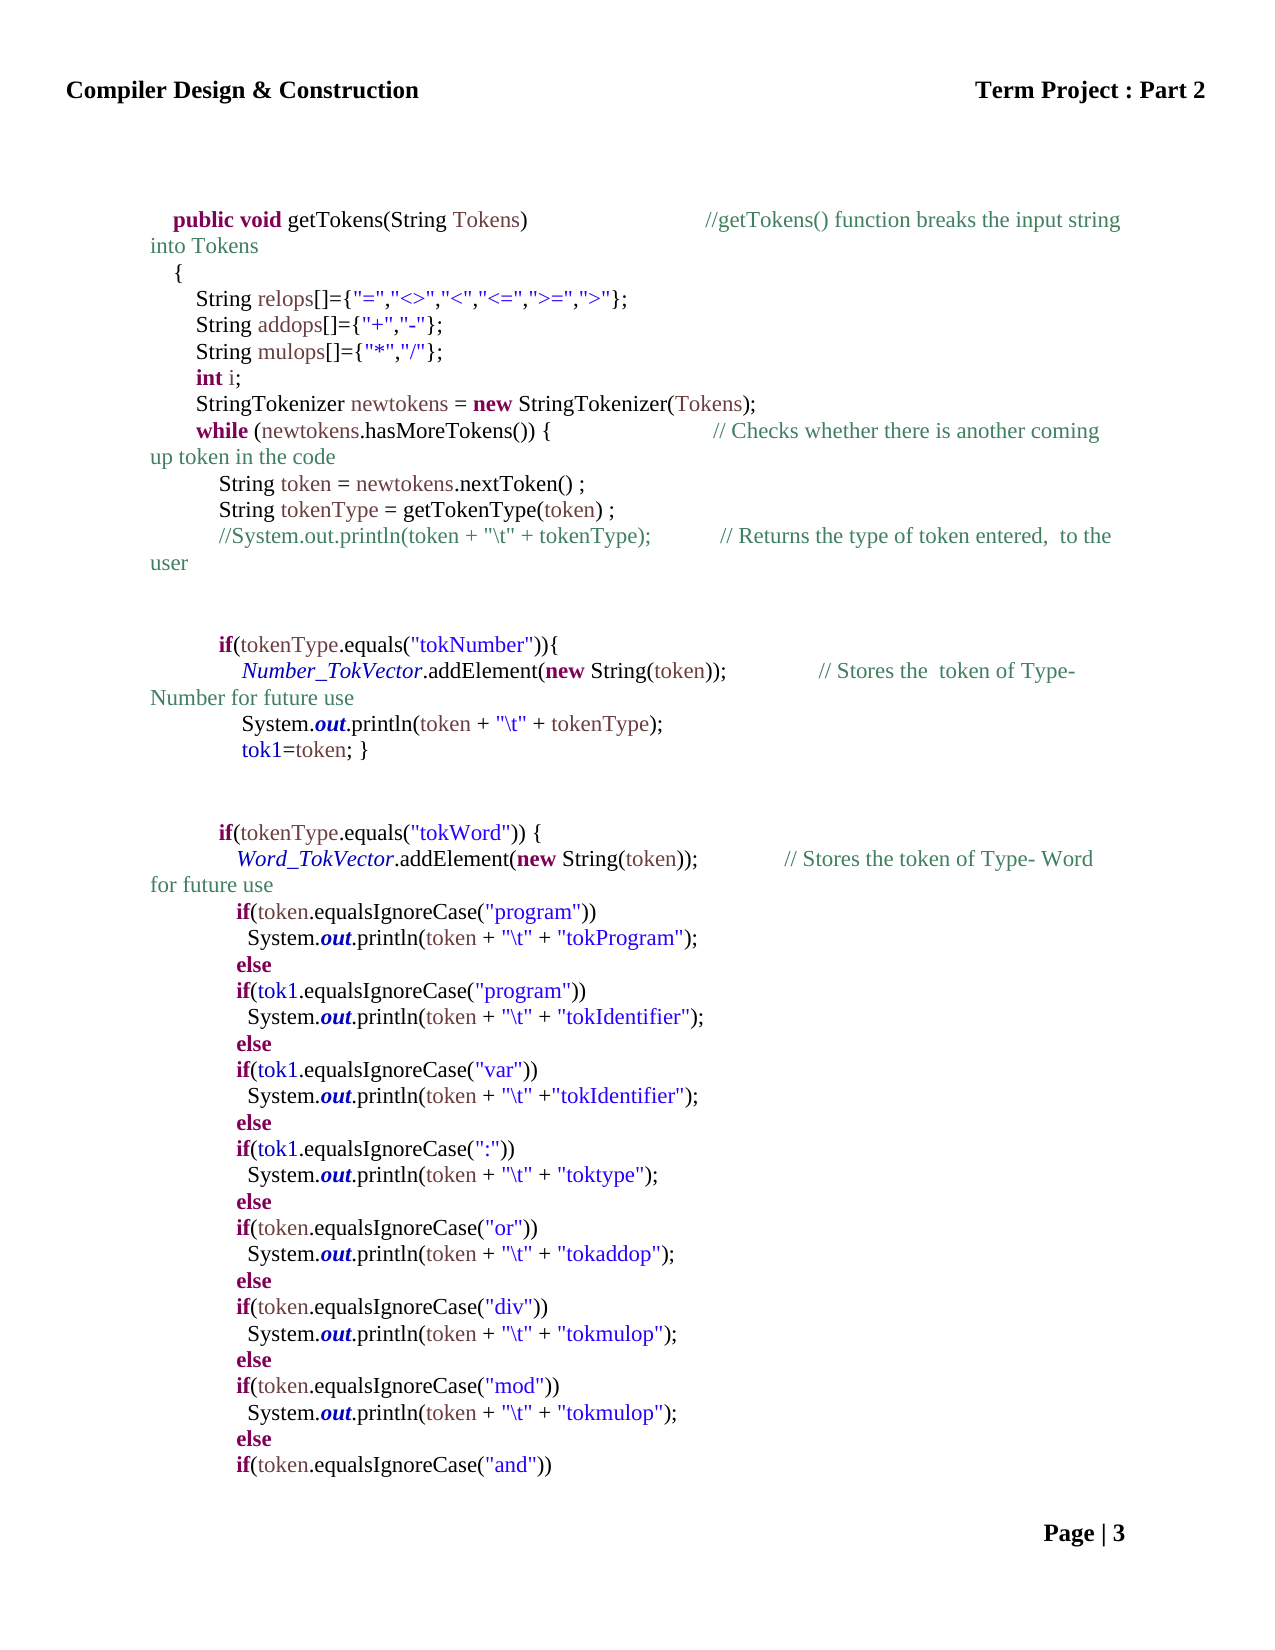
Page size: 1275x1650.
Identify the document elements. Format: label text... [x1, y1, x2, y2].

text else [150, 1109, 1125, 1135]
text else [150, 1030, 1125, 1056]
text int i; [150, 364, 1125, 391]
text else [150, 1425, 1125, 1451]
text if(tok1.equalsIgnoreCase("program")) [150, 977, 1125, 1003]
text String mulops[]={"*","/"}; [150, 338, 1125, 364]
text { [150, 259, 1125, 285]
text System.out.println(token + "\t" + "toktype"); [150, 1161, 1125, 1188]
text if(tok1.equalsIgnoreCase(":")) [150, 1135, 1125, 1161]
text StringTokenizer newtokens = new StringTokenizer(Tokens); [150, 391, 1125, 417]
text if(token.equalsIgnoreCase("div")) [150, 1293, 1125, 1319]
text System.out.println(token + "\t" + "tokProgram"); [150, 924, 1125, 951]
text System.out.println(token + "\t" + "tokaddop"); [150, 1241, 1125, 1267]
text System.out.println(token + "\t" +"tokIdentifier"); [150, 1082, 1125, 1109]
text System.out.println(token + "\t" + tokenType); [150, 710, 1125, 736]
text System.out.println(token + "\t" + "tokIdentifier"); [150, 1003, 1125, 1030]
text if(token.equalsIgnoreCase("mod")) [150, 1372, 1125, 1399]
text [150, 1399, 1125, 1425]
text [150, 1319, 1125, 1346]
text else [150, 1188, 1125, 1214]
text String token = newtokens.nextToken() ; [150, 469, 1125, 496]
text if(token.equalsIgnoreCase("and")) [150, 1451, 1125, 1478]
text if(token.equalsIgnoreCase("or")) [150, 1214, 1125, 1241]
text tok1=token; } [150, 736, 1125, 763]
text else [150, 951, 1125, 977]
text else [150, 1346, 1125, 1372]
text if(tok1.equalsIgnoreCase("var")) [150, 1056, 1125, 1082]
text String relops[]={"=","<>","<","<=",">=",">"}; [150, 285, 1125, 311]
text String tokenType = getTokenType(token) ; [150, 496, 1125, 522]
text else [150, 1267, 1125, 1293]
text String addops[]={"+","-"}; [150, 311, 1125, 338]
text public void getTokens(String Tokens) //getTokens() function breaks the input string into Tokens [150, 206, 1125, 259]
text while (newtokens.hasMoreTokens()) { // Checks whether there is another coming up token in the code [150, 417, 1125, 469]
text Word_TokVector.addElement(new String(token)); // Stores the token of Type- Word for future use [150, 845, 1125, 898]
text //System.out.println(token + "\t" + tokenType); // Returns the type of token entered, to the user [150, 522, 1125, 575]
text if(tokenType.equals("tokNumber")){ [150, 631, 1125, 657]
text if(tokenType.equals("tokWord")) { [150, 819, 1125, 845]
text Number_TokVector.addElement(new String(token)); // Stores the token of Type- Number for future use [150, 657, 1125, 710]
text if(token.equalsIgnoreCase("program")) [150, 898, 1125, 924]
